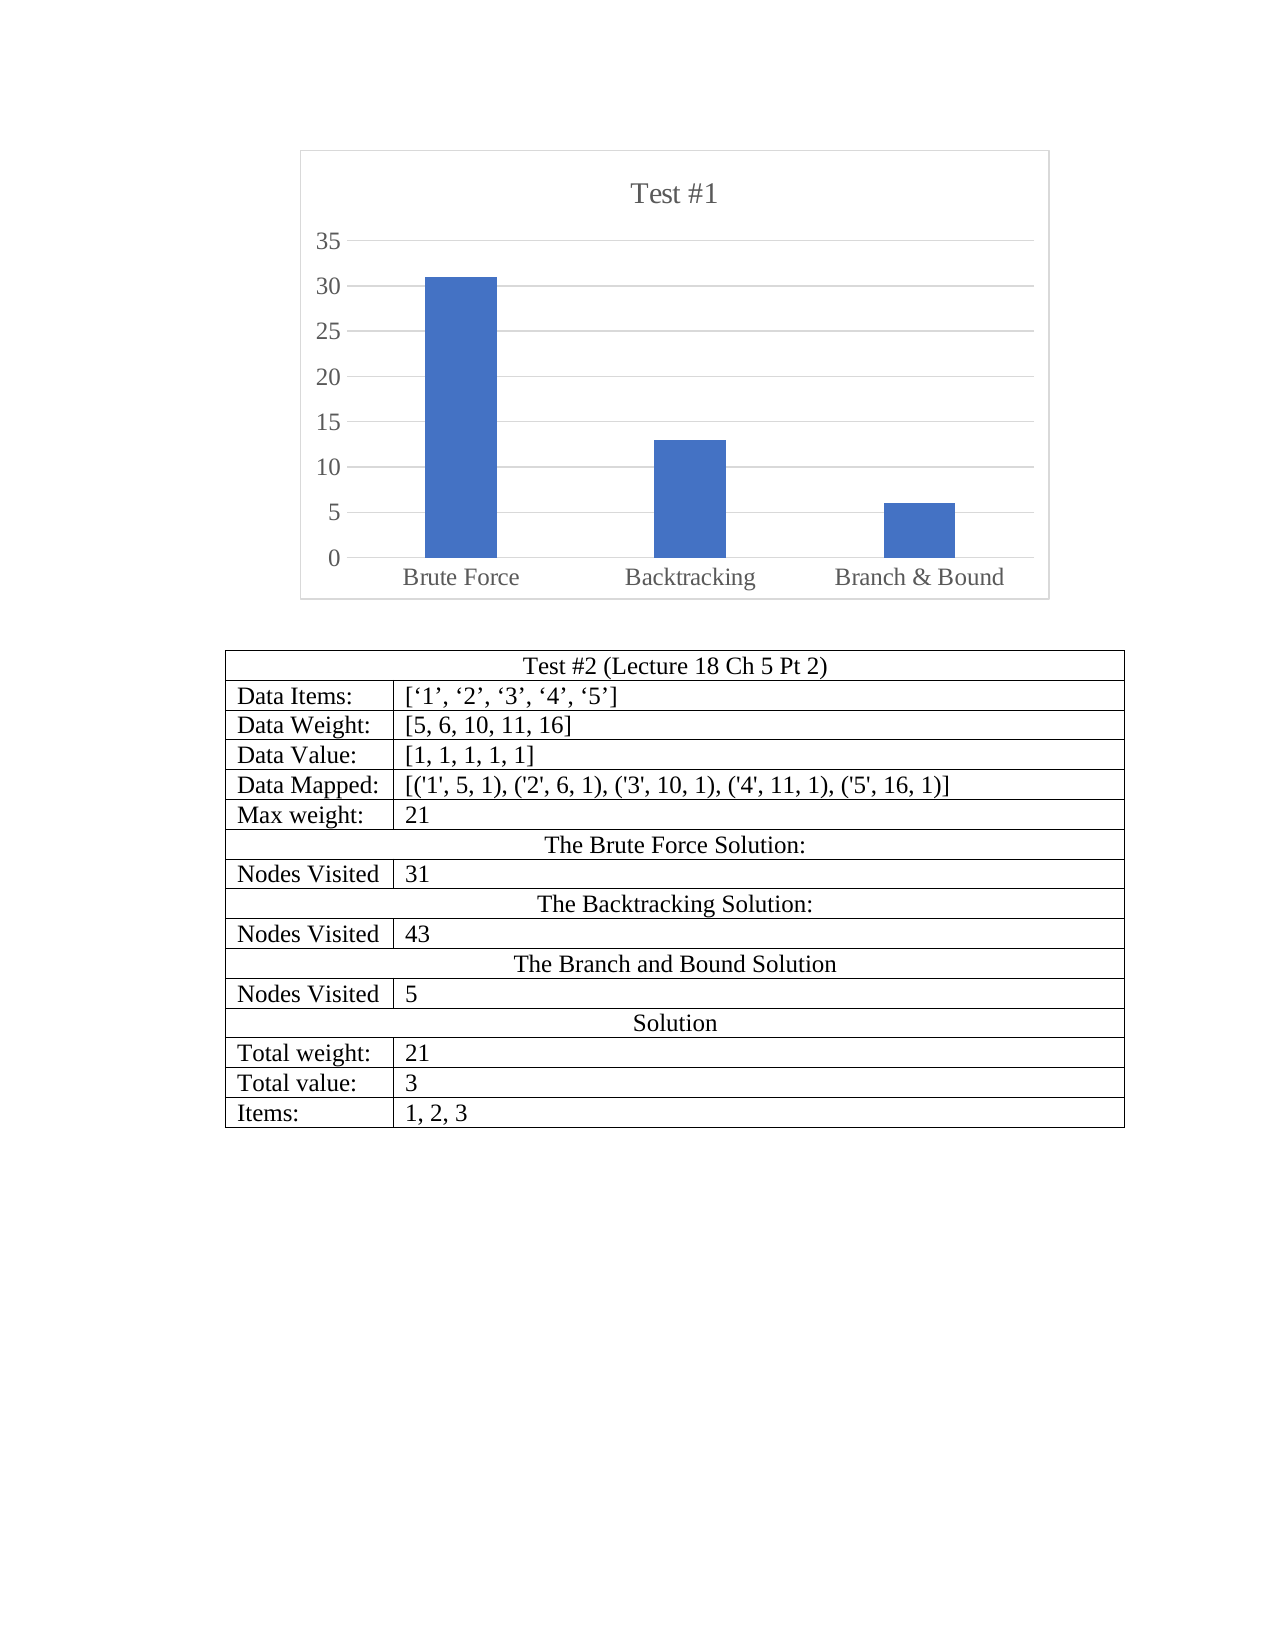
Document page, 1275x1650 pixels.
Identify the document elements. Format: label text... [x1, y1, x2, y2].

table_cell 5 [394, 979, 1124, 1007]
table_cell 1, 2, 3 [394, 1098, 1124, 1127]
table_cell [5, 6, 10, 11, 16] [394, 711, 1124, 739]
table_cell Data Mapped: [226, 770, 393, 799]
table_cell Nodes Visited [226, 919, 393, 948]
table_cell Data Items: [226, 681, 393, 709]
table_cell Solution [226, 1009, 1124, 1037]
table_cell The Backtracking Solution: [226, 889, 1124, 918]
table_cell Items: [226, 1098, 393, 1127]
table_cell 3 [394, 1068, 1124, 1097]
table_cell The Brute Force Solution: [226, 830, 1124, 858]
table_cell [('1', 5, 1), ('2', 6, 1), ('3', 10, 1), ('4', 11, 1), ('5', 16, 1)] [394, 770, 1124, 799]
table_cell Max weight: [226, 800, 393, 829]
table_cell [1, 1, 1, 1, 1] [394, 740, 1124, 769]
table_cell Nodes Visited [226, 860, 393, 888]
table_cell Data Weight: [226, 711, 393, 739]
table_cell [‘1’, ‘2’, ‘3’, ‘4’, ‘5’] [394, 681, 1124, 709]
table_cell 21 [394, 1038, 1124, 1067]
table_header Test #2 (Lecture 18 Ch 5 Pt 2) [226, 651, 1124, 680]
table_cell 31 [394, 860, 1124, 888]
table_cell Total weight: [226, 1038, 393, 1067]
table_cell Nodes Visited [226, 979, 393, 1007]
table_cell The Branch and Bound Solution [226, 949, 1124, 978]
table_cell Data Value: [226, 740, 393, 769]
table_cell 21 [394, 800, 1124, 829]
table_cell 43 [394, 919, 1124, 948]
table_cell Total value: [226, 1068, 393, 1097]
